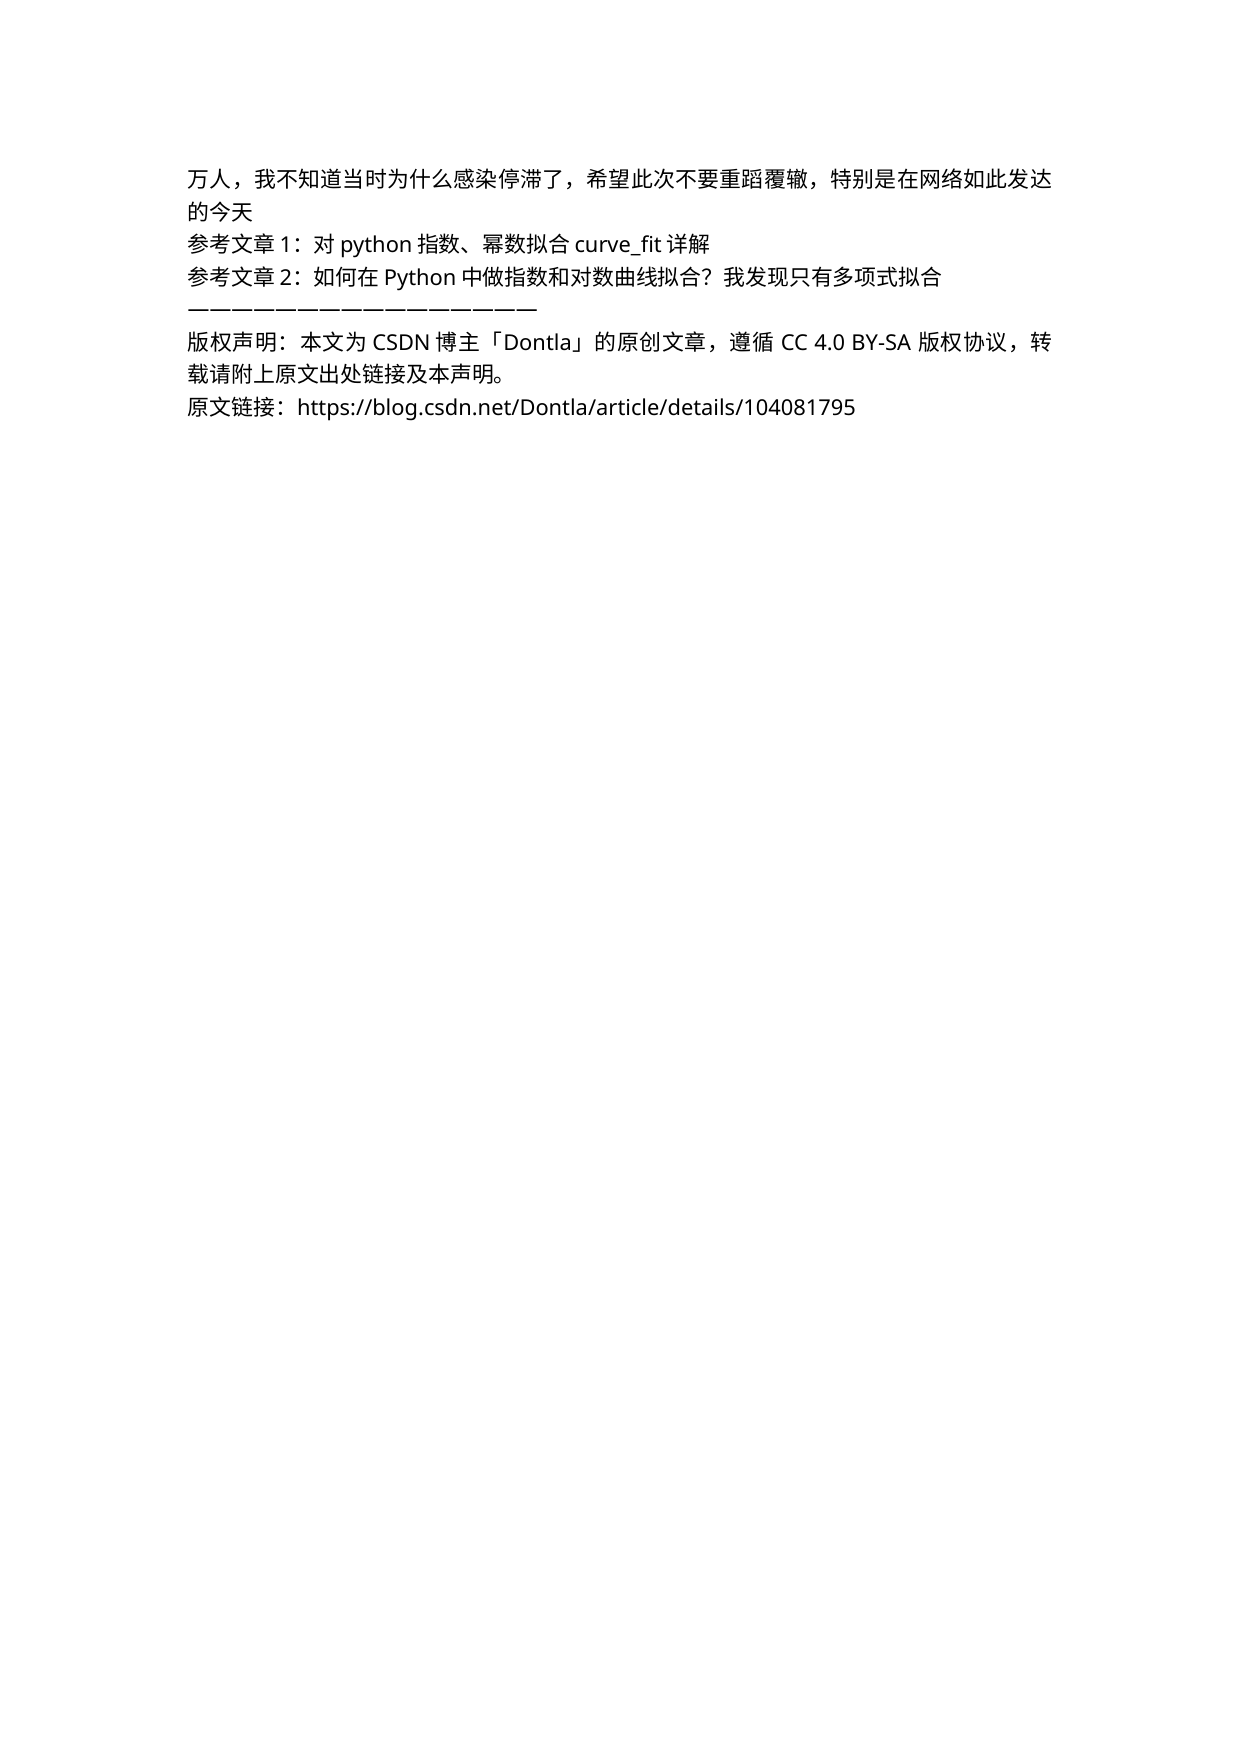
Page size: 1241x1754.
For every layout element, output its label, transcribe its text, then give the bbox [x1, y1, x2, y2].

text 原文链接：https://blog.csdn.net/Dontla/article/details/104081795 [187, 389, 1053, 422]
text 参考文章2：如何在Python中做指数和对数曲线拟合？我发现只有多项式拟合 [187, 259, 1053, 292]
text 参考文章1：对python指数、幂数拟合curve_fit详解 [187, 227, 1053, 259]
text 版权声明：本文为CSDN博主「Dontla」的原创文章，遵循 CC 4.0 BY-SA 版权协议，转载请附上原文出处链接及本声明。 [187, 324, 1053, 389]
text ———————————————— [187, 292, 1053, 324]
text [187, 162, 1053, 227]
